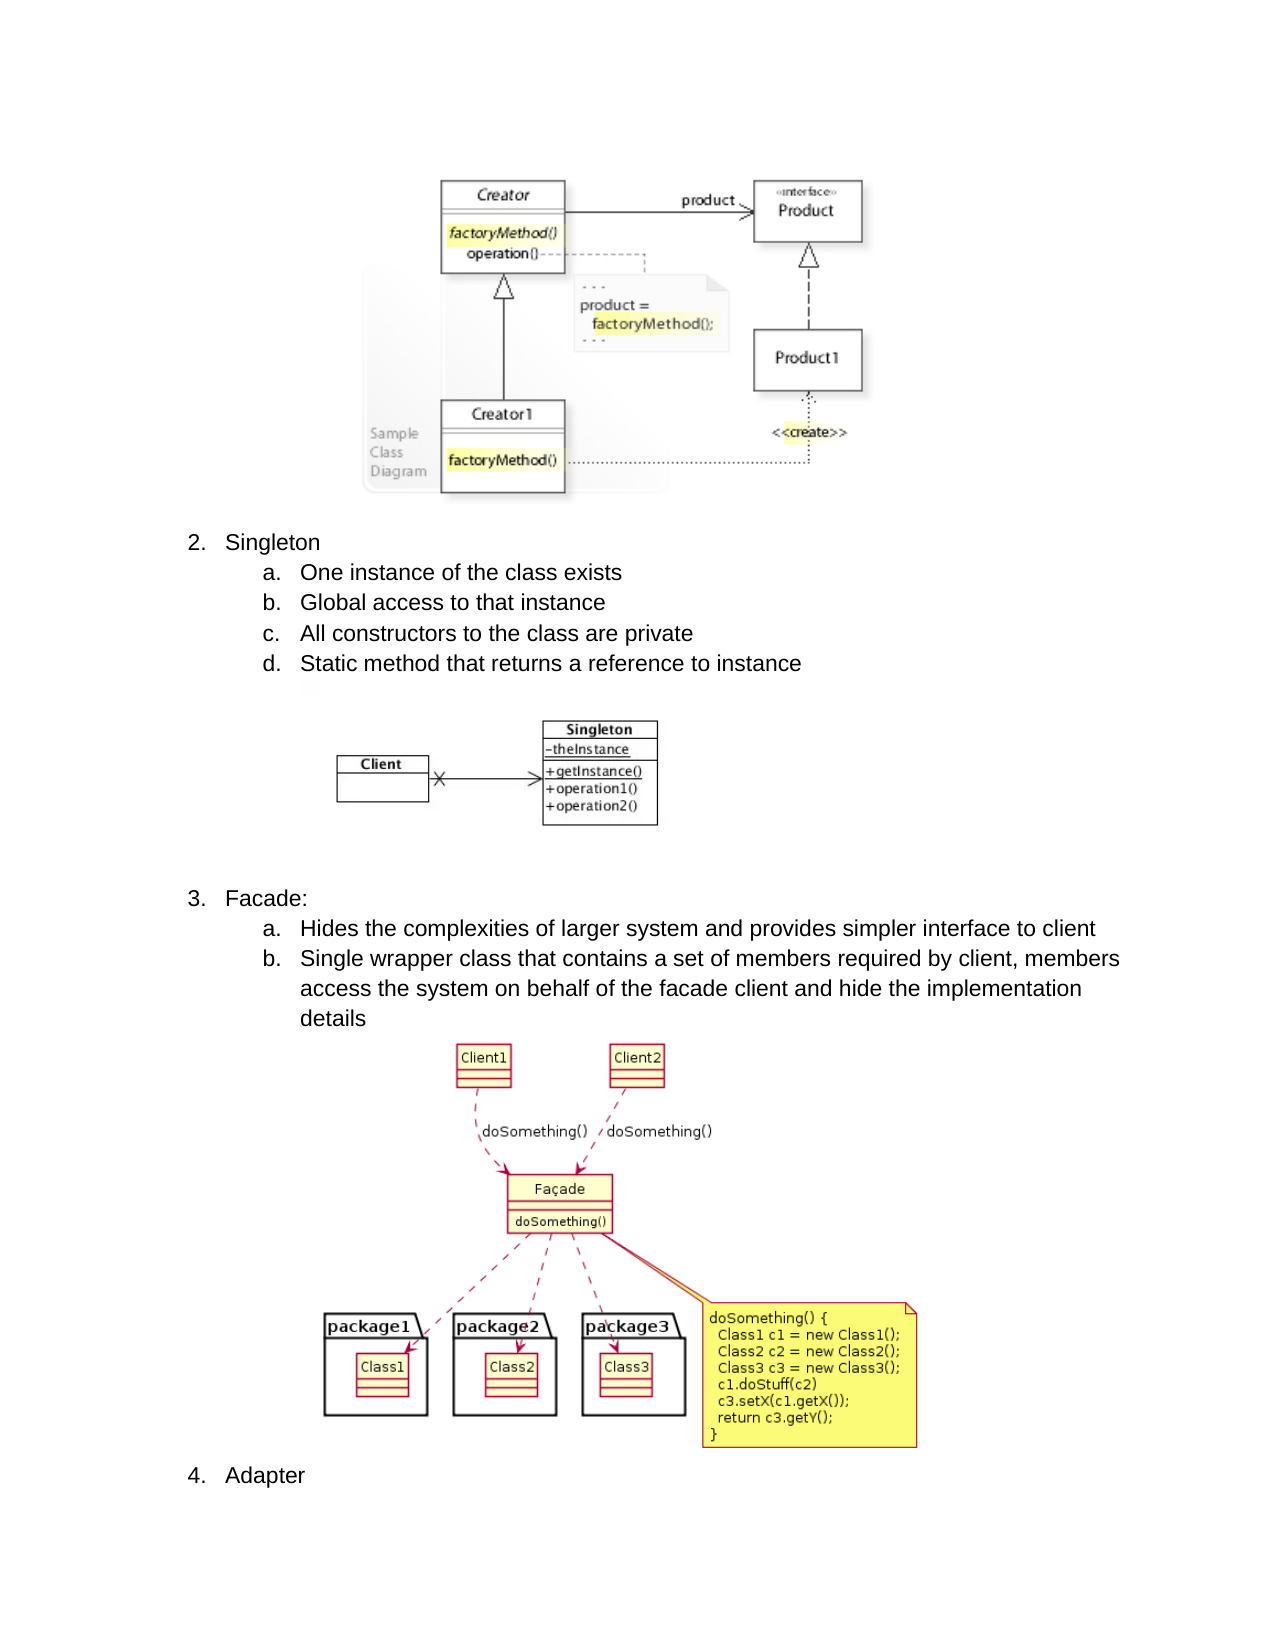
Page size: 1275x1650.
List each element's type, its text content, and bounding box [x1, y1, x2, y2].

list Static method that returns a reference to instance [262, 650, 1125, 676]
list One instance of the class exists [262, 559, 1125, 585]
list Global access to that instance [262, 589, 1125, 616]
list All constructors to the class are private [262, 619, 1125, 646]
picture [300, 1035, 936, 1459]
list Adapter [187, 1462, 1125, 1488]
list Singleton [187, 529, 1125, 555]
picture [300, 680, 697, 881]
picture [300, 150, 1082, 525]
list Hides the complexities of larger system and provides simpler interface to client [262, 915, 1125, 941]
list Facade: [187, 884, 1125, 911]
list Single wrapper class that contains a set of members required by client, members access the system on behalf of the facade client and hide the implementation details [262, 945, 1125, 1032]
